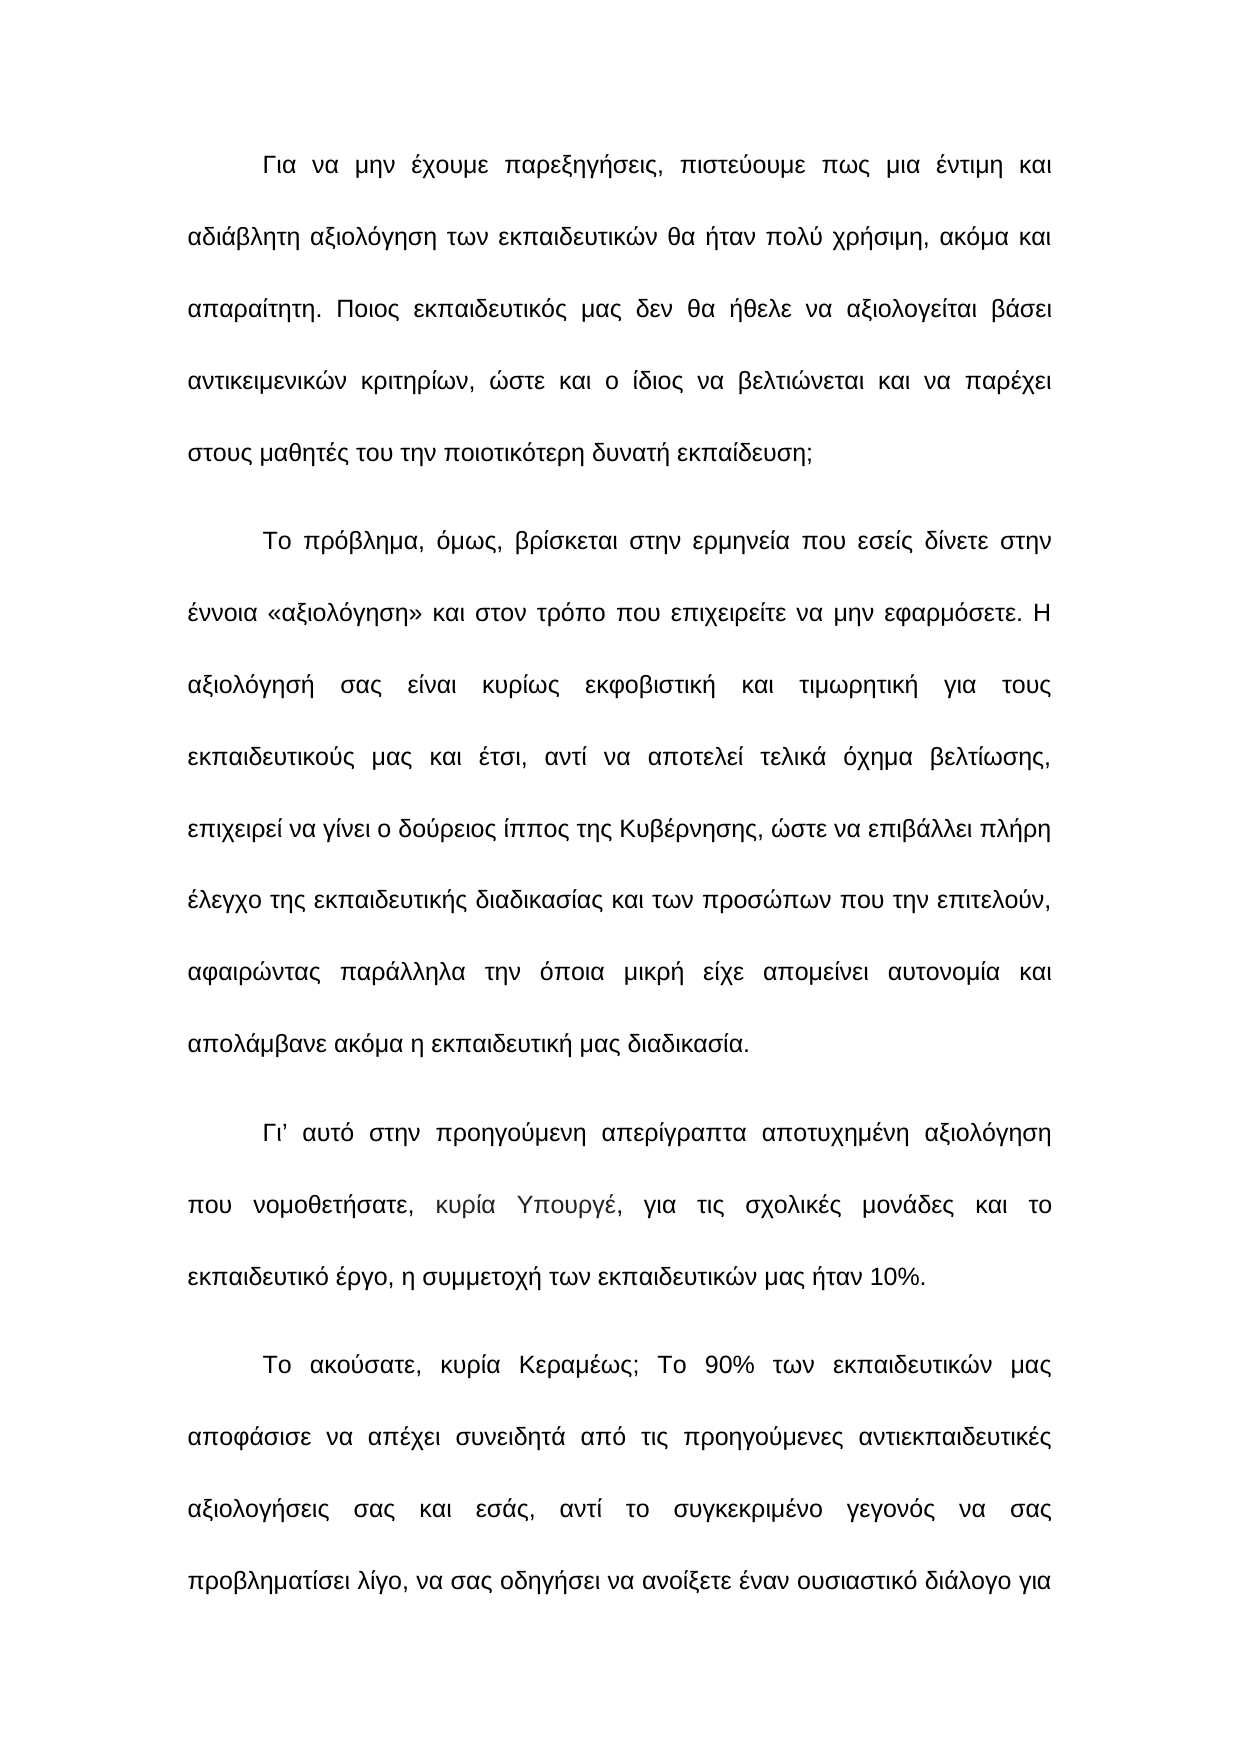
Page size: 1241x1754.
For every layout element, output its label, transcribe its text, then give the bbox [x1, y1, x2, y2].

text Για να μην έχουμε παρεξηγήσεις, πιστεύουμε πως μια έντιμη και αδιάβλητη αξιολόγηση των εκπαιδευτικών θα ήταν πολύ χρήσιμη, ακόμα και απαραίτητη. Ποιος εκπαιδευτικός μας δεν θα ήθελε να αξιολογείται βάσει αντικειμενικών κριτηρίων, ώστε και ο ίδιος να βελτιώνεται και να παρέχει στους μαθητές του την ποιοτικότερη δυνατή εκπαίδευση; [187, 150, 1053, 466]
text Γι’ αυτό στην προηγούμενη απερίγραπτα αποτυχημένη αξιολόγηση που νομοθετήσατε, κυρία Υπουργέ, για τις σχολικές μονάδες και το εκπαιδευτικό έργο, η συμμετοχή των εκπαιδευτικών μας ήταν 10%. [187, 1118, 1053, 1290]
text Το πρόβλημα, όμως, βρίσκεται στην ερμηνεία που εσείς δίνετε στην έννοια «αξιολόγηση» και στον τρόπο που επιχειρείτε να μην εφαρμόσετε. Η αξιολόγησή σας είναι κυρίως εκφοβιστική και τιμωρητική για τους εκπαιδευτικούς μας και έτσι, αντί να αποτελεί τελικά όχημα βελτίωσης, επιχειρεί να γίνει ο δούρειος ίππος της Κυβέρνησης, ώστε να επιβάλλει πλήρη έλεγχο της εκπαιδευτικής διαδικασίας και των προσώπων που την επιτελούν, αφαιρώντας παράλληλα την όποια μικρή είχε απομείνει αυτονομία και απολάμβανε ακόμα η εκπαιδευτική μας διαδικασία. [187, 526, 1053, 1058]
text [187, 1350, 1053, 1594]
